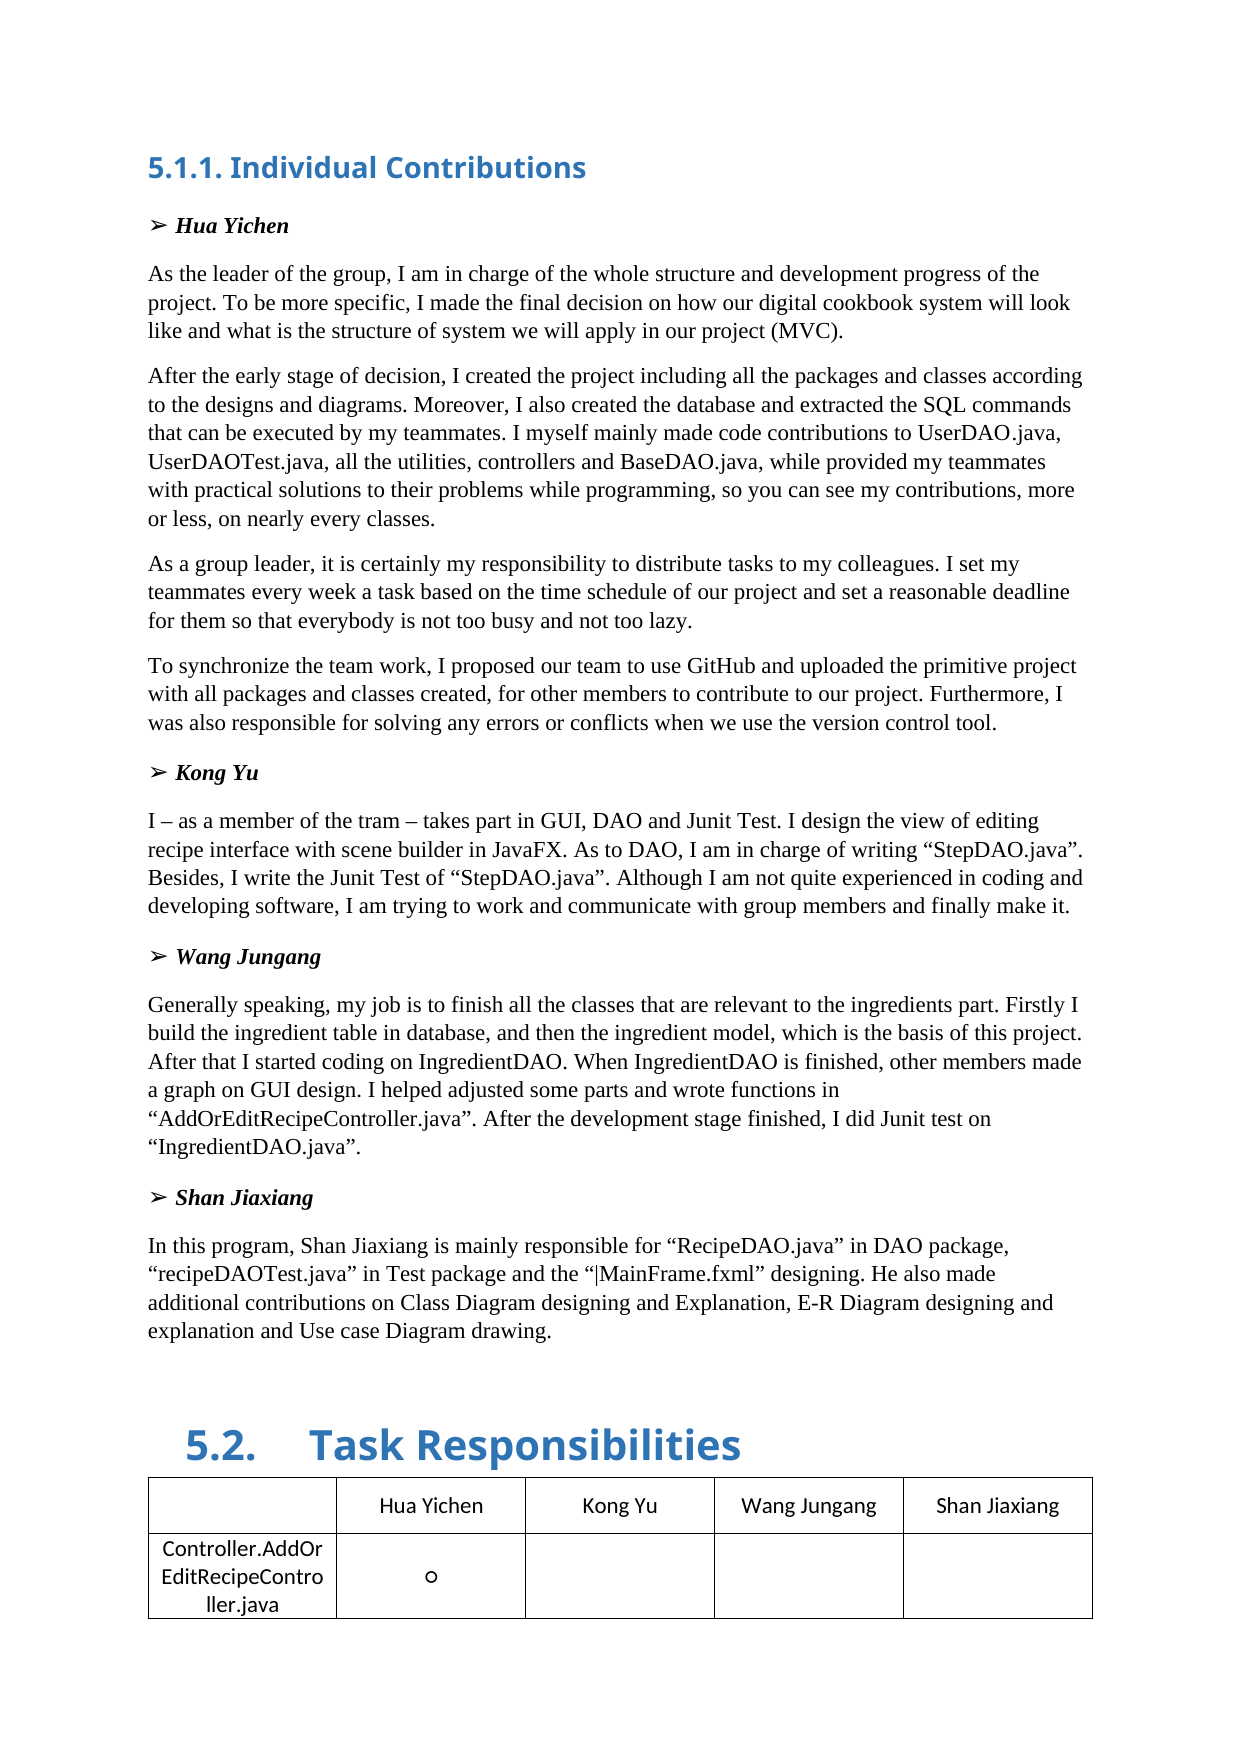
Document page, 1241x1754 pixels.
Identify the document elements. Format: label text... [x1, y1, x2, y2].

table_header Wang Jungang [715, 1478, 903, 1533]
text In this program, Shan Jiaxiang is mainly responsible for “RecipeDAO.java” in DAO package, “recipeDAOTest.java” in Test package and the “|MainFrame.fxml” designing. He also made additional contributions on Class Diagram designing and Explanation, E-R Diagram designing and explanation and Use case Diagram drawing. [148, 1232, 1093, 1343]
text I – as a member of the tram – takes part in GUI, DAO and Junit Test. I design the view of editing recipe interface with scene builder in JavaFX. As to DAO, I am in charge of writing “StepDAO.java”. Besides, I write the Junit Test of “StepDAO.java”. Although I am not quite experienced in coding and developing software, I am trying to work and communicate with group members and finally make it. [148, 807, 1093, 919]
text 5.1.1. Individual Contributions [148, 148, 1093, 187]
table_header Shan Jiaxiang [904, 1478, 1092, 1533]
table_cell [526, 1534, 714, 1618]
table_header [149, 1478, 336, 1533]
text As a group leader, it is certainly my responsibility to distribute tasks to my colleagues. I set my teammates every week a task based on the time schedule of our project and set a reasonable deadline for them so that everybody is not too busy and not too lazy. [148, 550, 1093, 633]
table_cell [904, 1534, 1092, 1618]
text ➢ Hua Yichen [148, 207, 1093, 241]
text After the early stage of decision, I created the project including all the packages and classes according to the designs and diagrams. Moreover, I also created the database and extracted the SQL commands that can be executed by my teammates. I myself mainly made code contributions to UserDAO.java, UserDAOTest.java, all the utilities, controllers and BaseDAO.java, while provided my teammates with practical solutions to their problems while programming, so you can see my contributions, more or less, on nearly every classes. [148, 362, 1093, 531]
text Generally speaking, my job is to finish all the classes that are relevant to the ingredients part. Firstly I build the ingredient table in database, and then the ingredient model, which is the basis of this project. After that I started coding on IngredientDAO. When IngredientDAO is finished, other members made a graph on GUI design. I helped adjusted some parts and wrote functions in “AddOrEditRecipeController.java”. After the development stage finished, I did Junit test on “IngredientDAO.java”. [148, 991, 1093, 1159]
table_cell [715, 1534, 903, 1618]
text ➢ Wang Jungang [148, 938, 1093, 972]
text To synchronize the team work, I proposed our team to use GitHub and uploaded the primitive project with all packages and classes created, for other members to contribute to our project. Furthermore, I was also responsible for solving any errors or conflicts when we use the version control tool. [148, 652, 1093, 735]
text ➢ Kong Yu [148, 754, 1093, 788]
text As the leader of the group, I am in charge of the whole structure and development progress of the project. To be more specific, I made the final decision on how our digital cookbook system will look like and what is the structure of system we will apply in our project (MVC). [148, 261, 1093, 344]
text ➢ Shan Jiaxiang [148, 1178, 1093, 1212]
table_cell Controller.AddOrEditRecipeController.java [149, 1534, 336, 1618]
table_header Kong Yu [526, 1478, 714, 1533]
table_header Hua Yichen [337, 1478, 525, 1533]
subtitle Task Responsibilities [185, 1416, 1093, 1472]
table_cell ○ [337, 1534, 525, 1618]
